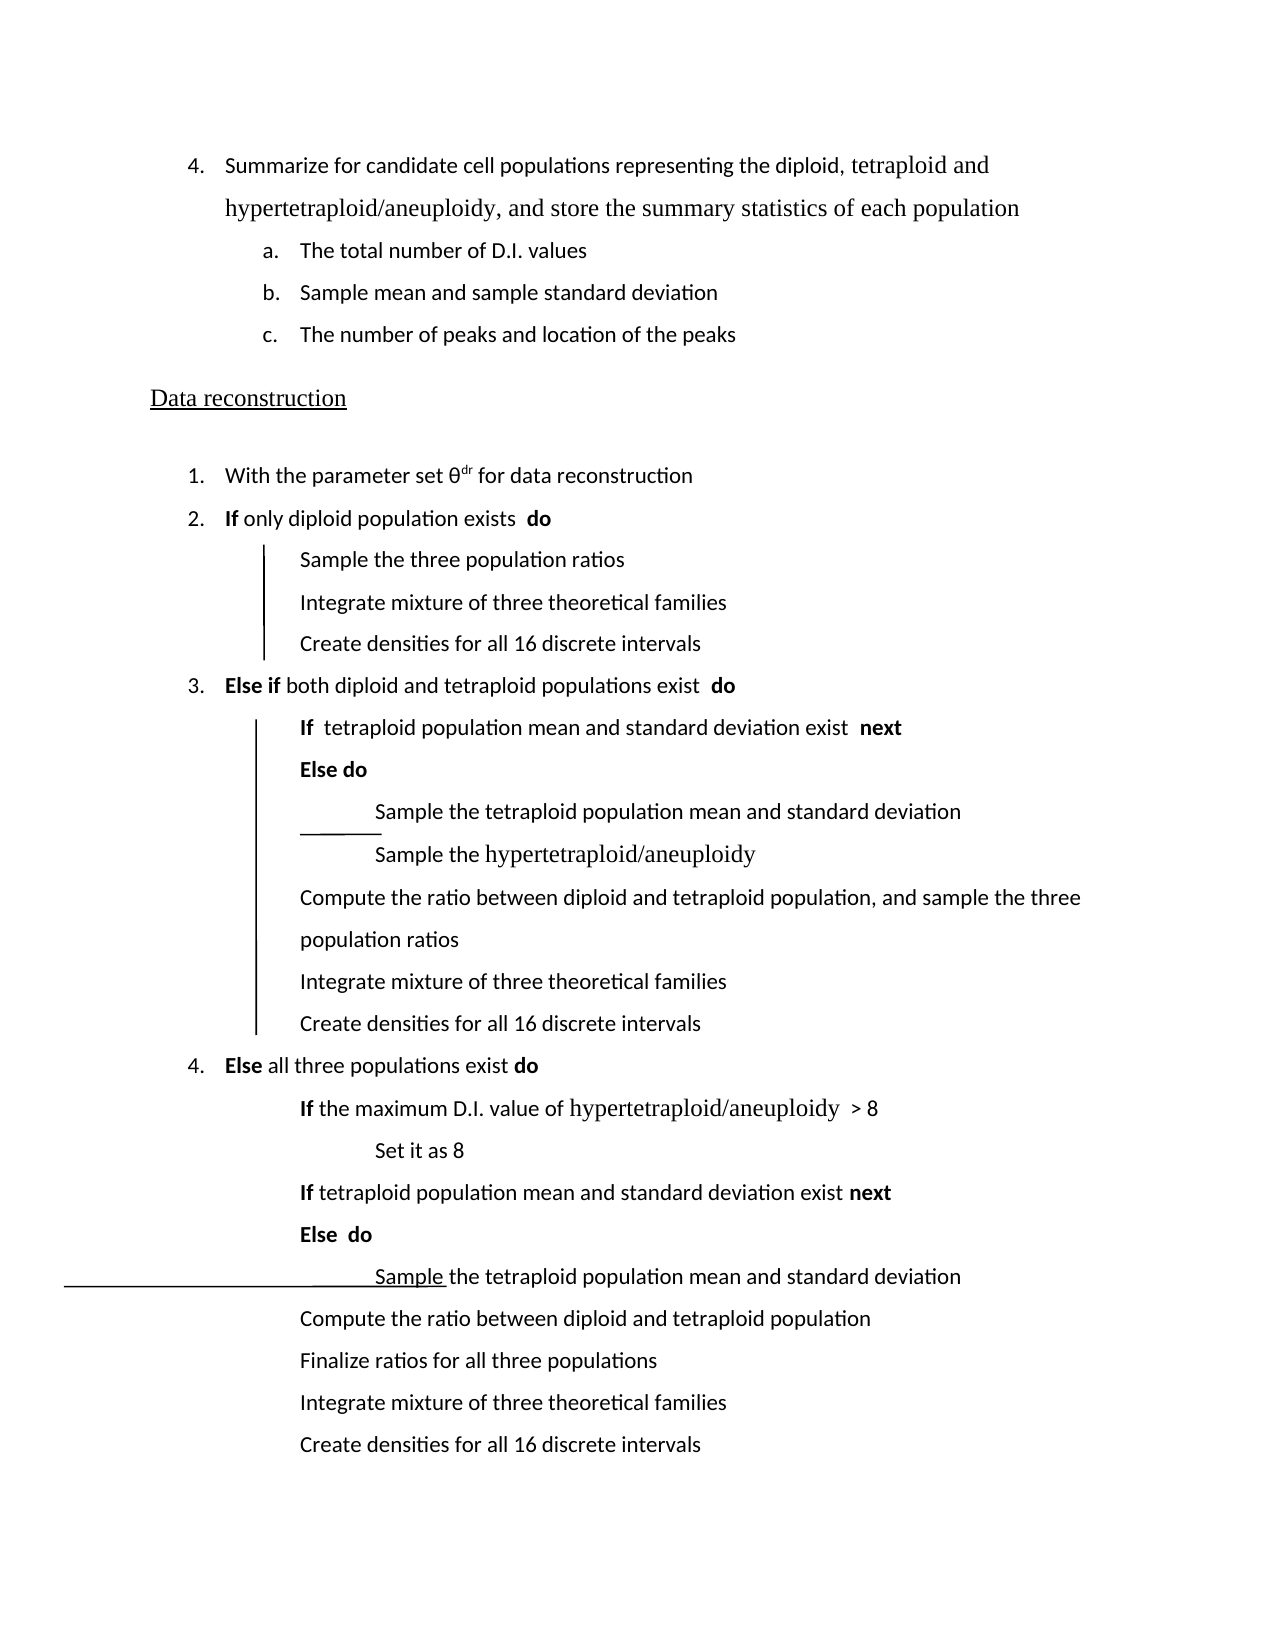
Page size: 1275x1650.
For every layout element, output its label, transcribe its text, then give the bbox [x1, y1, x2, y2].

list The total number of D.I. values [262, 237, 1125, 264]
list Sample the three population ratios [300, 546, 1125, 574]
list If the maximum D.I. value of hypertetraploid/aneuploidy > 8 [300, 1093, 1125, 1122]
list Integrate mixture of three theoretical families [300, 1388, 1125, 1416]
list Create densities for all 16 discrete intervals [300, 1009, 1125, 1037]
list Else if both diploid and tetraploid populations exist do [187, 672, 1125, 699]
list Integrate mixture of three theoretical families [300, 967, 1125, 995]
list Integrate mixture of three theoretical families [300, 588, 1125, 616]
list Compute the ratio between diploid and tetraploid population [300, 1304, 1125, 1332]
list The number of peaks and location of the peaks [262, 321, 1125, 348]
list If tetraploid population mean and standard deviation exist next [300, 1178, 1125, 1206]
list Else do [300, 756, 1125, 783]
list If only diploid population exists do [187, 504, 1125, 532]
list Sample the hypertetraploid/aneuploidy [300, 839, 1125, 868]
list Sample mean and sample standard deviation [262, 278, 1125, 307]
list Set it as 8 [300, 1136, 1125, 1164]
list Create densities for all 16 discrete intervals [300, 629, 1125, 658]
list If tetraploid population mean and standard deviation exist next [300, 713, 1125, 742]
list Sample the tetraploid population mean and standard deviation [300, 797, 1125, 826]
list Else do [300, 1220, 1125, 1248]
list Sample the tetraploid population mean and standard deviation [300, 1262, 1125, 1290]
list Finalize ratios for all three populations [300, 1346, 1125, 1374]
list With the parameter set θdr for data reconstruction [187, 462, 1125, 490]
list Else all three populations exist do [187, 1051, 1125, 1079]
list Create densities for all 16 discrete intervals [300, 1430, 1125, 1458]
list Compute the ratio between diploid and tetraploid population, and sample the three population ratios [300, 883, 1125, 953]
text Data reconstruction [150, 383, 1125, 412]
list Summarize for candidate cell populations representing the diploid, tetraploid and hypertetraploid/aneuploidy, and store the summary statistics of each population [187, 150, 1125, 222]
